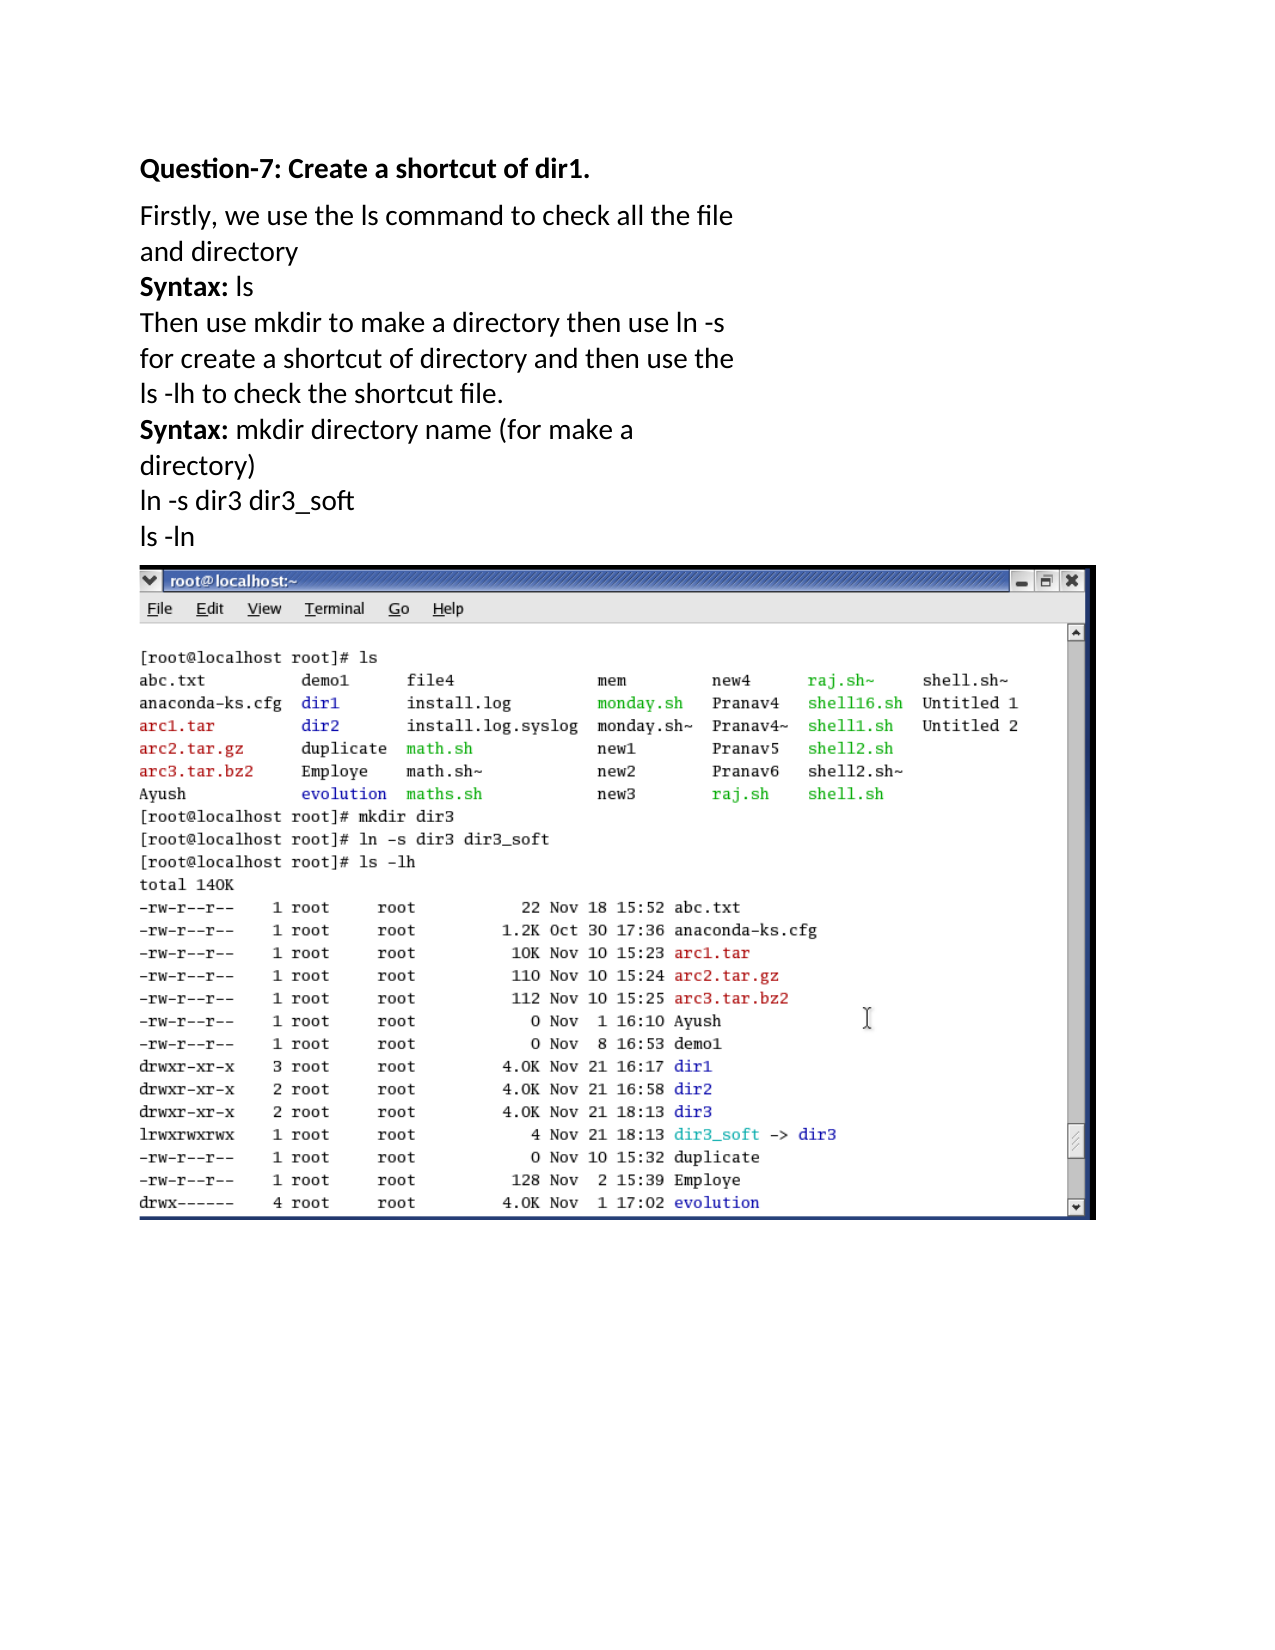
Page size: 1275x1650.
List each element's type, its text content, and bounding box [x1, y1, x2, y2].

picture [139, 565, 1096, 1220]
text Question-7: Create a shortcut of dir1. [139, 150, 755, 186]
text ln -s dir3 dir3_soft [139, 482, 755, 518]
text Syntax: mkdir directory name (for make a directory) [139, 411, 755, 482]
text Syntax: ls [139, 268, 755, 304]
text ls -ln [139, 518, 755, 553]
text Then use mkdir to make a directory then use ln -s for create a shortcut of directory and then use the ls -lh to check the shortcut file. [139, 304, 755, 411]
text Firstly, we use the ls command to check all the file and directory [139, 197, 755, 268]
